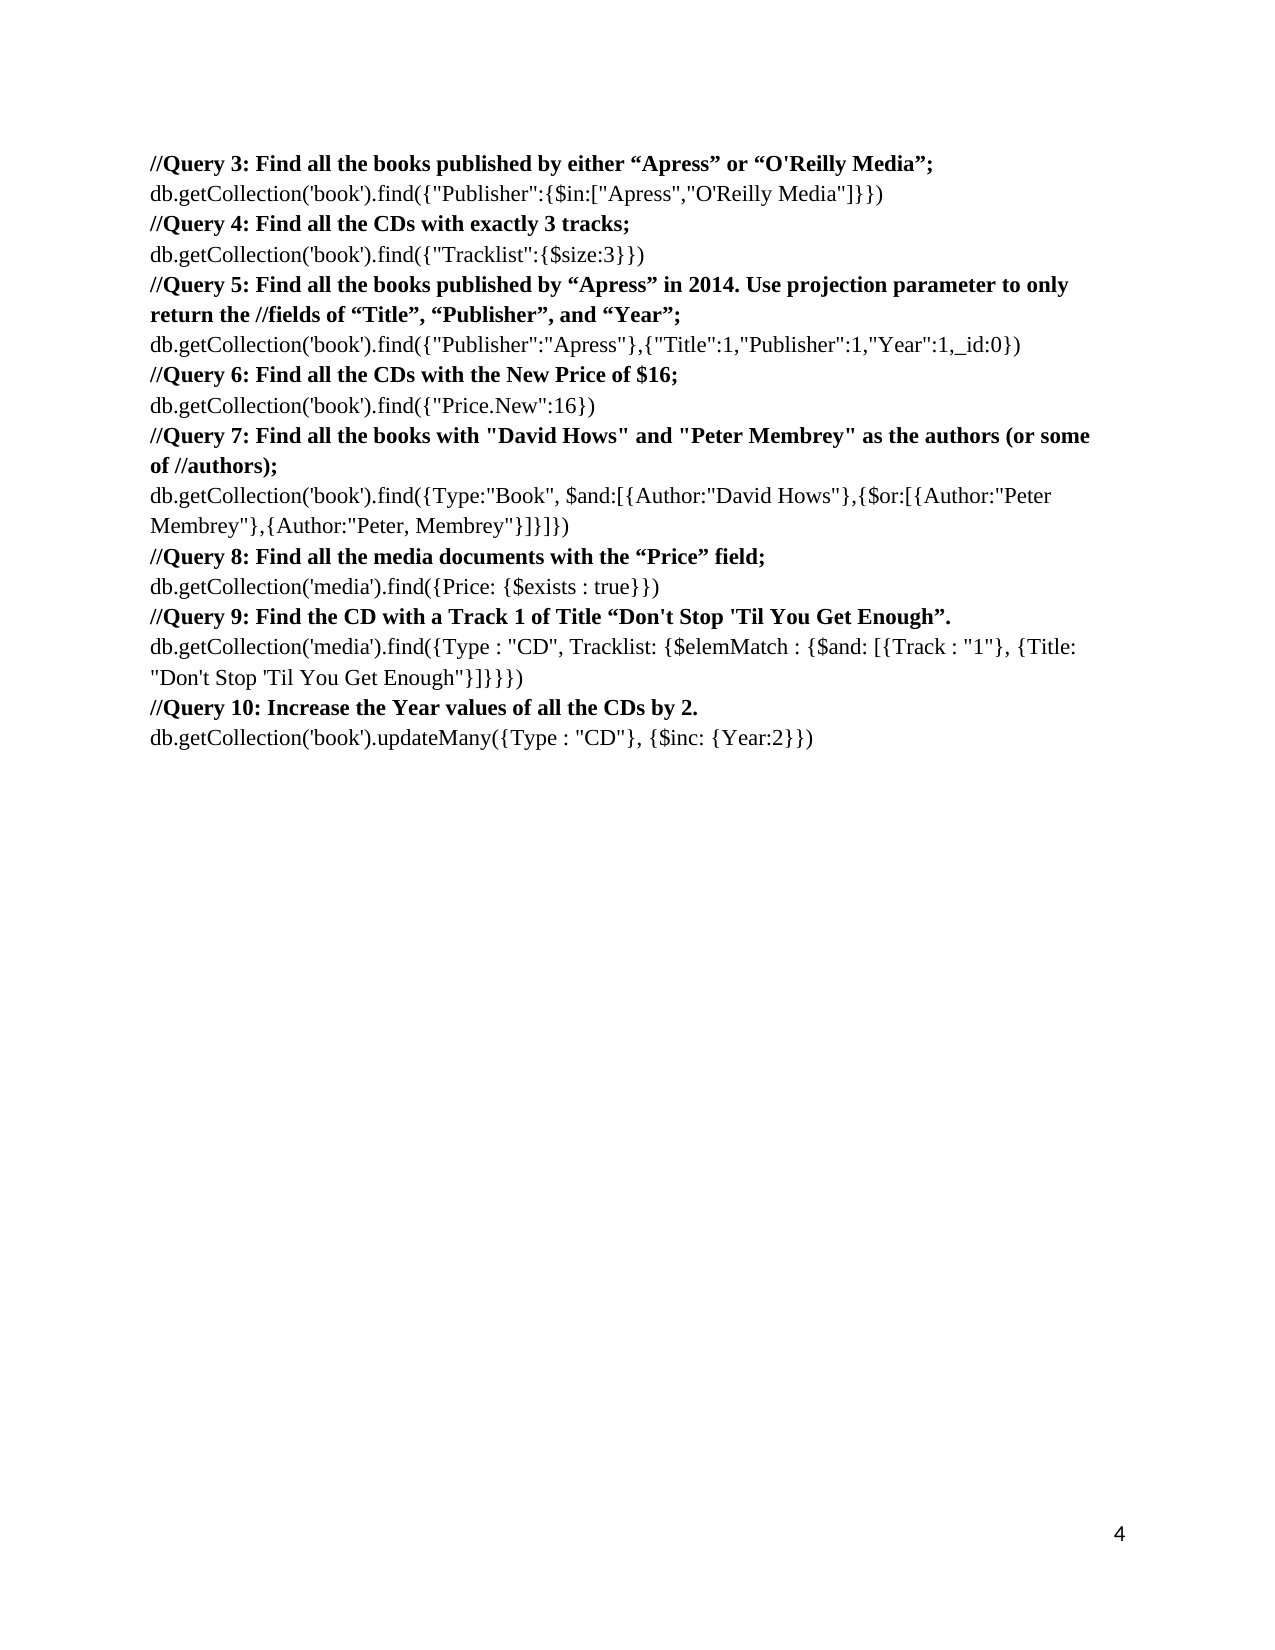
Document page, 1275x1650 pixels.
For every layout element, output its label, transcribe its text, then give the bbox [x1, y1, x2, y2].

text db.getCollection('book').find({"Price.New":16}) [150, 392, 1125, 418]
text db.getCollection('media').find({Price: {$exists : true}}) [150, 573, 1125, 599]
text //Query 5: Find all the books published by “Apress” in 2014. Use projection parameter to only return the //fields of “Title”, “Publisher”, and “Year”; [150, 271, 1125, 327]
text db.getCollection('book').updateMany({Type : "CD"}, {$inc: {Year:2}}) [150, 724, 1125, 750]
text db.getCollection('book').find({Type:"Book", $and:[{Author:"David Hows"},{$or:[{Author:"Peter Membrey"},{Author:"Peter, Membrey"}]}]}) [150, 482, 1125, 539]
text //Query 10: Increase the Year values of all the CDs by 2. [150, 694, 1125, 720]
text //Query 8: Find all the media documents with the “Price” field; [150, 543, 1125, 569]
text db.getCollection('book').find({"Tracklist":{$size:3}}) [150, 241, 1125, 267]
text //Query 7: Find all the books with "David Hows" and "Peter Membrey" as the authors (or some of //authors); [150, 422, 1125, 478]
text //Query 9: Find the CD with a Track 1 of Title “Don't Stop 'Til You Get Enough”. [150, 603, 1125, 629]
text //Query 6: Find all the CDs with the New Price of $16; [150, 361, 1125, 388]
text db.getCollection('media').find({Type : "CD", Tracklist: {$elemMatch : {$and: [{Track : "1"}, {Title: "Don't Stop 'Til You Get Enough"}]}}}) [150, 633, 1125, 690]
text //Query 3: Find all the books published by either “Apress” or “O'Reilly Media”; [150, 150, 1125, 176]
text db.getCollection('book').find({"Publisher":"Apress"},{"Title":1,"Publisher":1,"Year":1,_id:0}) [150, 331, 1125, 358]
text //Query 4: Find all the CDs with exactly 3 tracks; [150, 210, 1125, 237]
text db.getCollection('book').find({"Publisher":{$in:["Apress","O'Reilly Media"]}}) [150, 180, 1125, 207]
